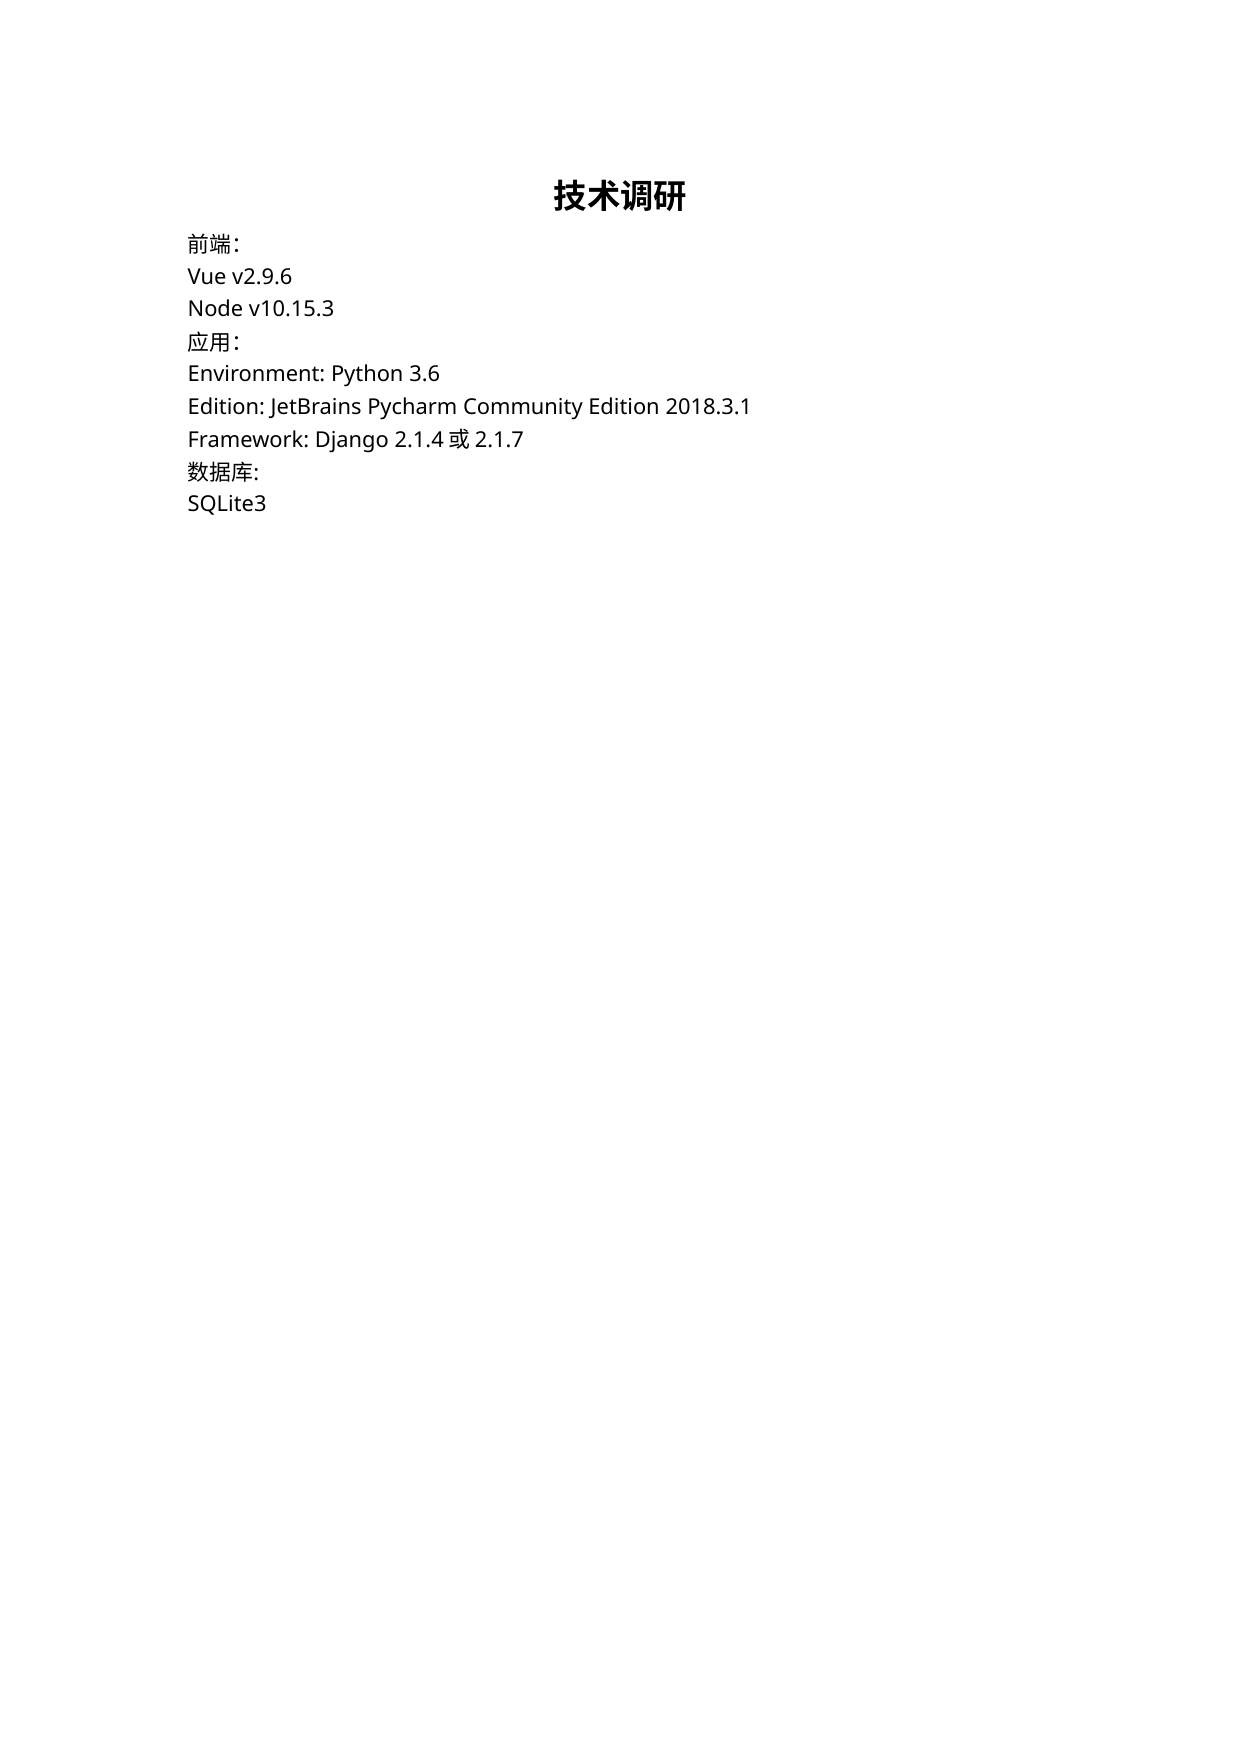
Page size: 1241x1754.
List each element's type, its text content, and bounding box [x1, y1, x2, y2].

text Environment: Python 3.6 [187, 357, 1053, 389]
text 应用： [187, 324, 1053, 357]
text Node v10.15.3 [187, 292, 1053, 324]
text 数据库: [187, 454, 1053, 487]
text SQLite3 [187, 487, 1053, 519]
text Framework: Django 2.1.4或2.1.7 [187, 422, 1053, 454]
text Vue v2.9.6 [187, 259, 1053, 292]
text Edition: JetBrains Pycharm Community Edition 2018.3.1 [187, 389, 1053, 422]
text 前端： [187, 227, 1053, 259]
text 技术调研 [187, 162, 1053, 227]
